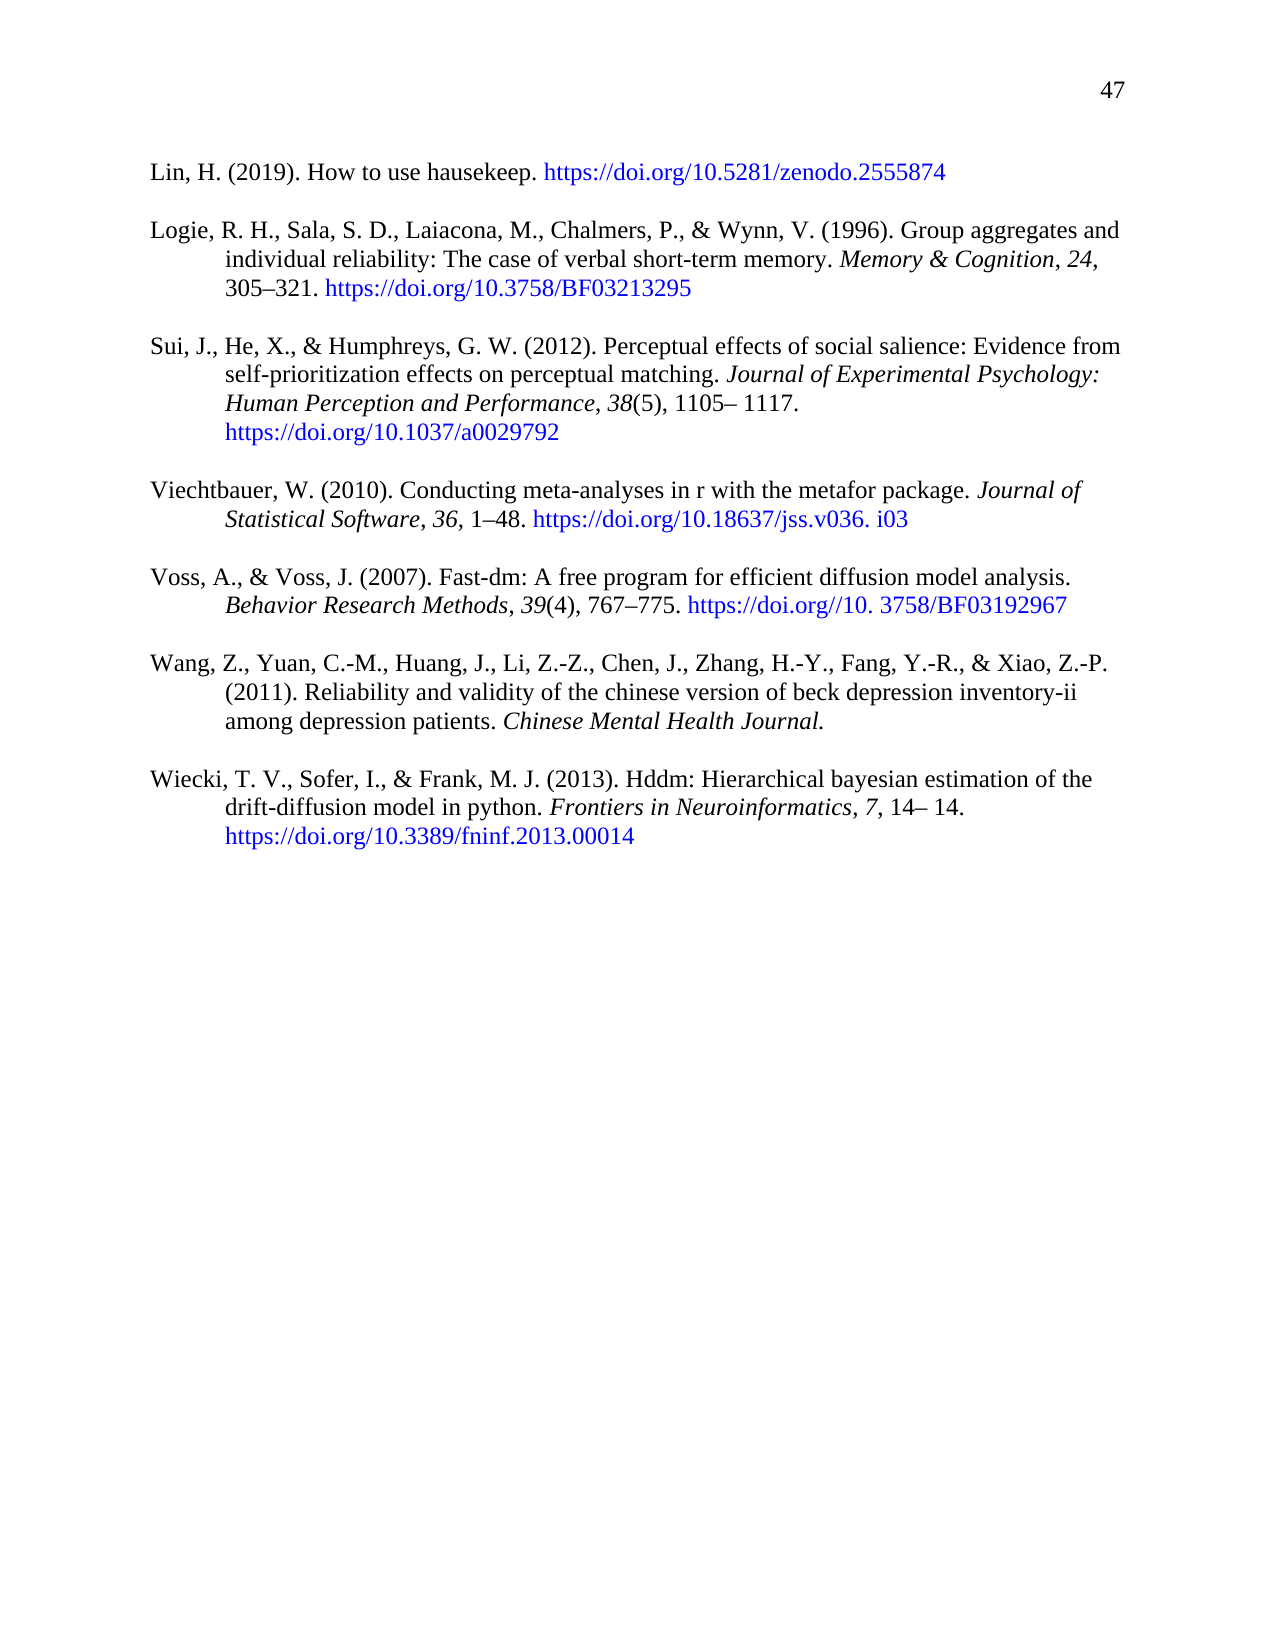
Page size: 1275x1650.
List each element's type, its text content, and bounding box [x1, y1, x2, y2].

text Logie, R. H., Sala, S. D., Laiacona, M., Chalmers, P., & Wynn, V. (1996). Group aggregates and individual reliability: The case of verbal short-term memory. Memory & Cognition, 24, 305–321. https://doi.org/10.3758/BF03213295 [150, 215, 1125, 302]
text Voss, A., & Voss, J. (2007). Fast-dm: A free program for efficient diffusion model analysis. Behavior Research Methods, 39(4), 767–775. https://doi.org//10. 3758/BF03192967 [150, 562, 1125, 619]
text Wang, Z., Yuan, C.-M., Huang, J., Li, Z.-Z., Chen, J., Zhang, H.-Y., Fang, Y.-R., & Xiao, Z.-P. (2011). Reliability and validity of the chinese version of beck depression inventory-ii among depression patients. Chinese Mental Health Journal. [150, 648, 1125, 734]
text Lin, H. (2019). How to use hausekeep. https://doi.org/10.5281/zenodo.2555874 [150, 157, 1125, 186]
text Viechtbauer, W. (2010). Conducting meta-analyses in r with the metafor package. Journal of Statistical Software, 36, 1–48. https://doi.org/10.18637/jss.v036. i03 [150, 475, 1125, 532]
text Sui, J., He, X., & Humphreys, G. W. (2012). Perceptual effects of social salience: Evidence from self-prioritization effects on perceptual matching. Journal of Experimental Psychology: Human Perception and Performance, 38(5), 1105– 1117. https://doi.org/10.1037/a0029792 [150, 331, 1125, 446]
text Wiecki, T. V., Sofer, I., & Frank, M. J. (2013). Hddm: Hierarchical bayesian estimation of the drift-diffusion model in python. Frontiers in Neuroinformatics, 7, 14– 14. https://doi.org/10.3389/fninf.2013.00014 [150, 764, 1125, 850]
